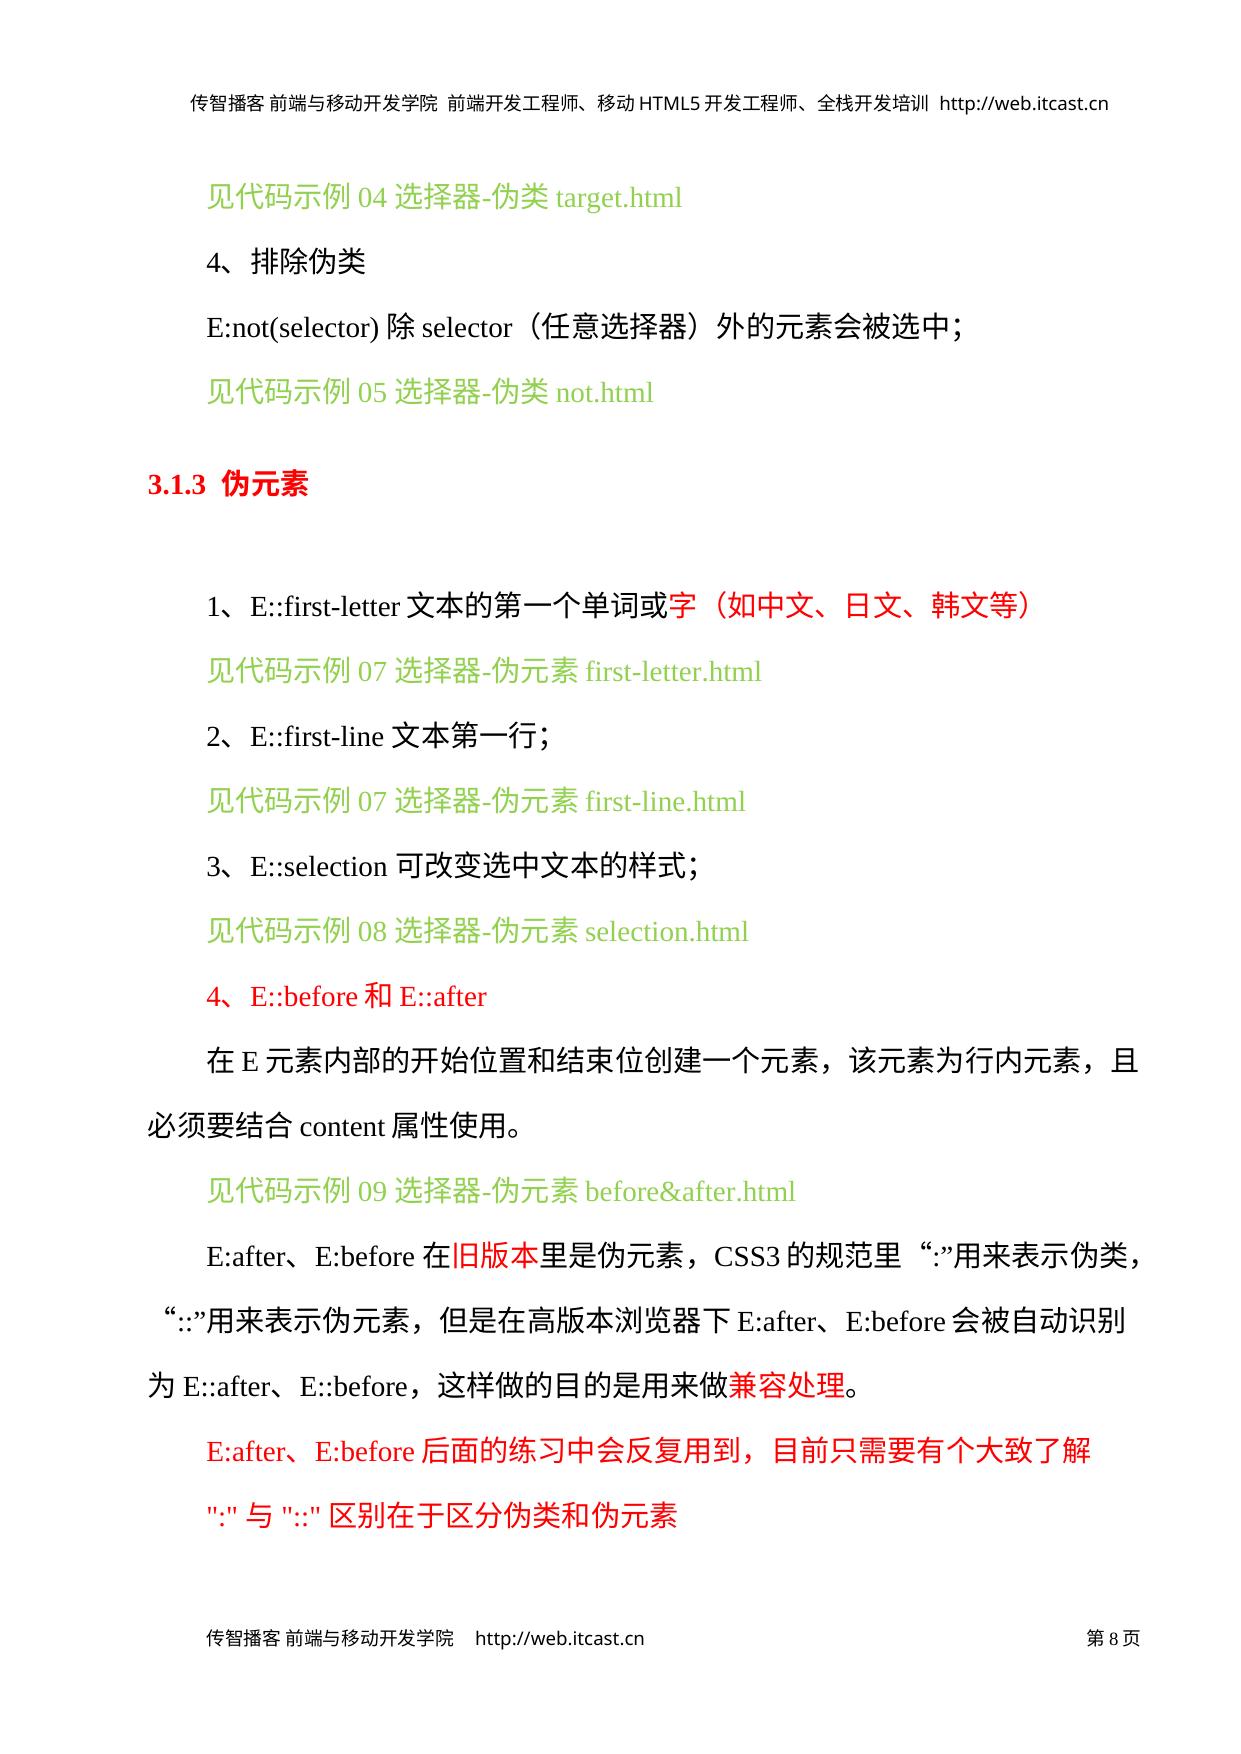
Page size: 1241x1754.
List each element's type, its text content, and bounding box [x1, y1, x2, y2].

text 3、E::selection 可改变选中文本的样式； [148, 832, 1152, 897]
text ":" 与 "::" 区别在于区分伪类和伪元素 [148, 1482, 1152, 1547]
text 见代码示例07 选择器-伪元素first-line.html [148, 767, 1152, 832]
subtitle 伪元素 [148, 449, 1152, 514]
text 2、E::first-line 文本第一行； [148, 702, 1152, 767]
text 在E元素内部的开始位置和结束位创建一个元素，该元素为行内元素，且必须要结合content属性使用。 [148, 1027, 1152, 1157]
text 见代码示例07 选择器-伪元素first-letter.html [148, 637, 1152, 702]
text 见代码示例08 选择器-伪元素selection.html [148, 897, 1152, 962]
text 见代码示例09 选择器-伪元素before&after.html [148, 1157, 1152, 1222]
text E:not(selector) 除selector（任意选择器）外的元素会被选中； [148, 292, 1152, 357]
text 见代码示例04 选择器-伪类target.html [148, 162, 1152, 227]
text E:after、E:before后面的练习中会反复用到，目前只需要有个大致了解 [148, 1417, 1152, 1482]
text 1、E::first-letter文本的第一个单词或字（如中文、日文、韩文等） [148, 572, 1152, 637]
text 4、排除伪类 [148, 227, 1152, 292]
text E:after、E:before 在旧版本里是伪元素，CSS3的规范里“:”用来表示伪类，“::”用来表示伪元素，但是在高版本浏览器下E:after、E:before会被自动识别为E::after、E::before，这样做的目的是用来做兼容处理。 [148, 1222, 1152, 1417]
text 4、E::before和E::after [148, 962, 1152, 1027]
text 见代码示例05 选择器-伪类not.html [148, 357, 1152, 422]
